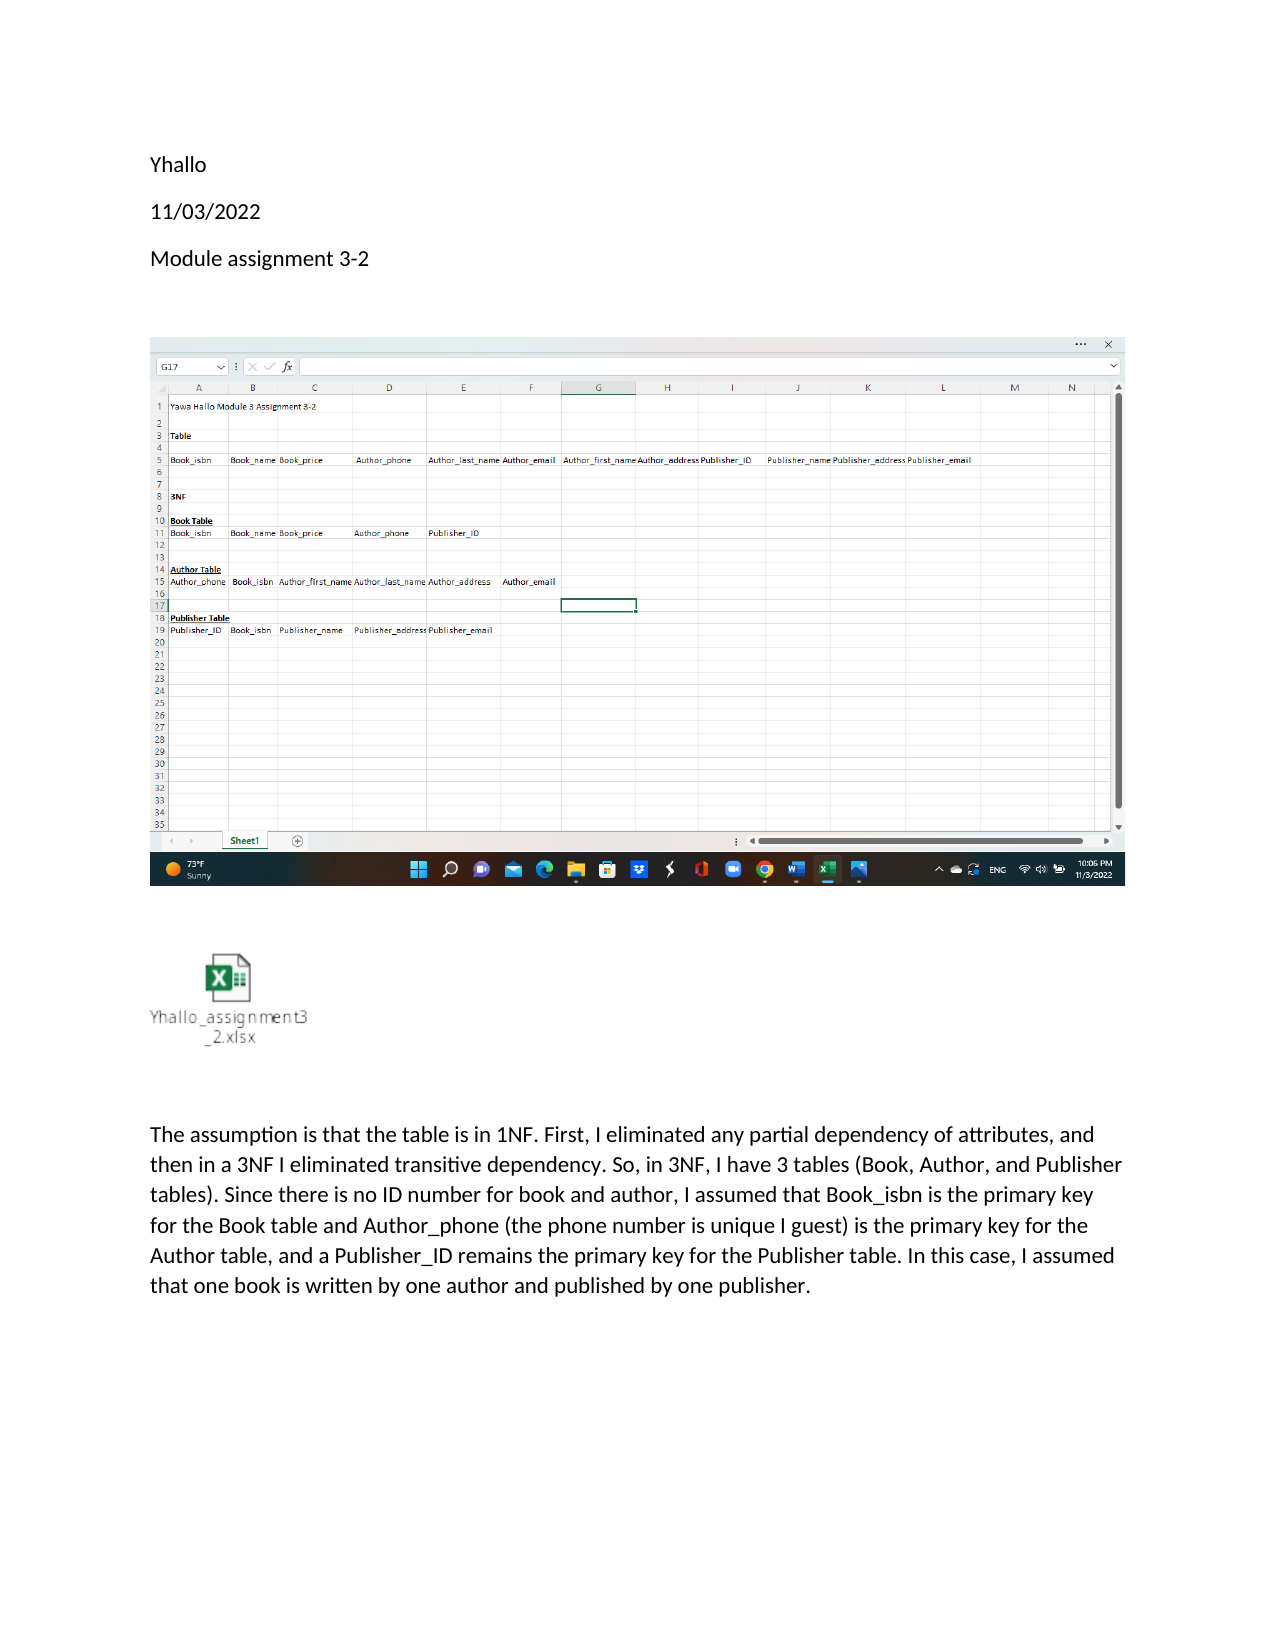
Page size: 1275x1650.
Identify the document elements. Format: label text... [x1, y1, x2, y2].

text Module assignment 3-2 [150, 244, 1125, 272]
text Yhallo [150, 150, 1125, 178]
text The assumption is that the table is in 1NF. First, I eliminated any partial dependency of attributes, and then in a 3NF I eliminated transitive dependency. So, in 3NF, I have 3 tables (Book, Author, and Publisher tables). Since there is no ID number for book and author, I assumed that Book_isbn is the primary key for the Book table and Author_phone (the phone number is unique I guest) is the primary key for the Author table, and a Publisher_ID remains the primary key for the Publisher table. In this case, I assumed that one book is written by one author and published by one publisher. [150, 1120, 1125, 1299]
text 11/03/2022 [150, 197, 1125, 225]
picture [150, 337, 1125, 886]
